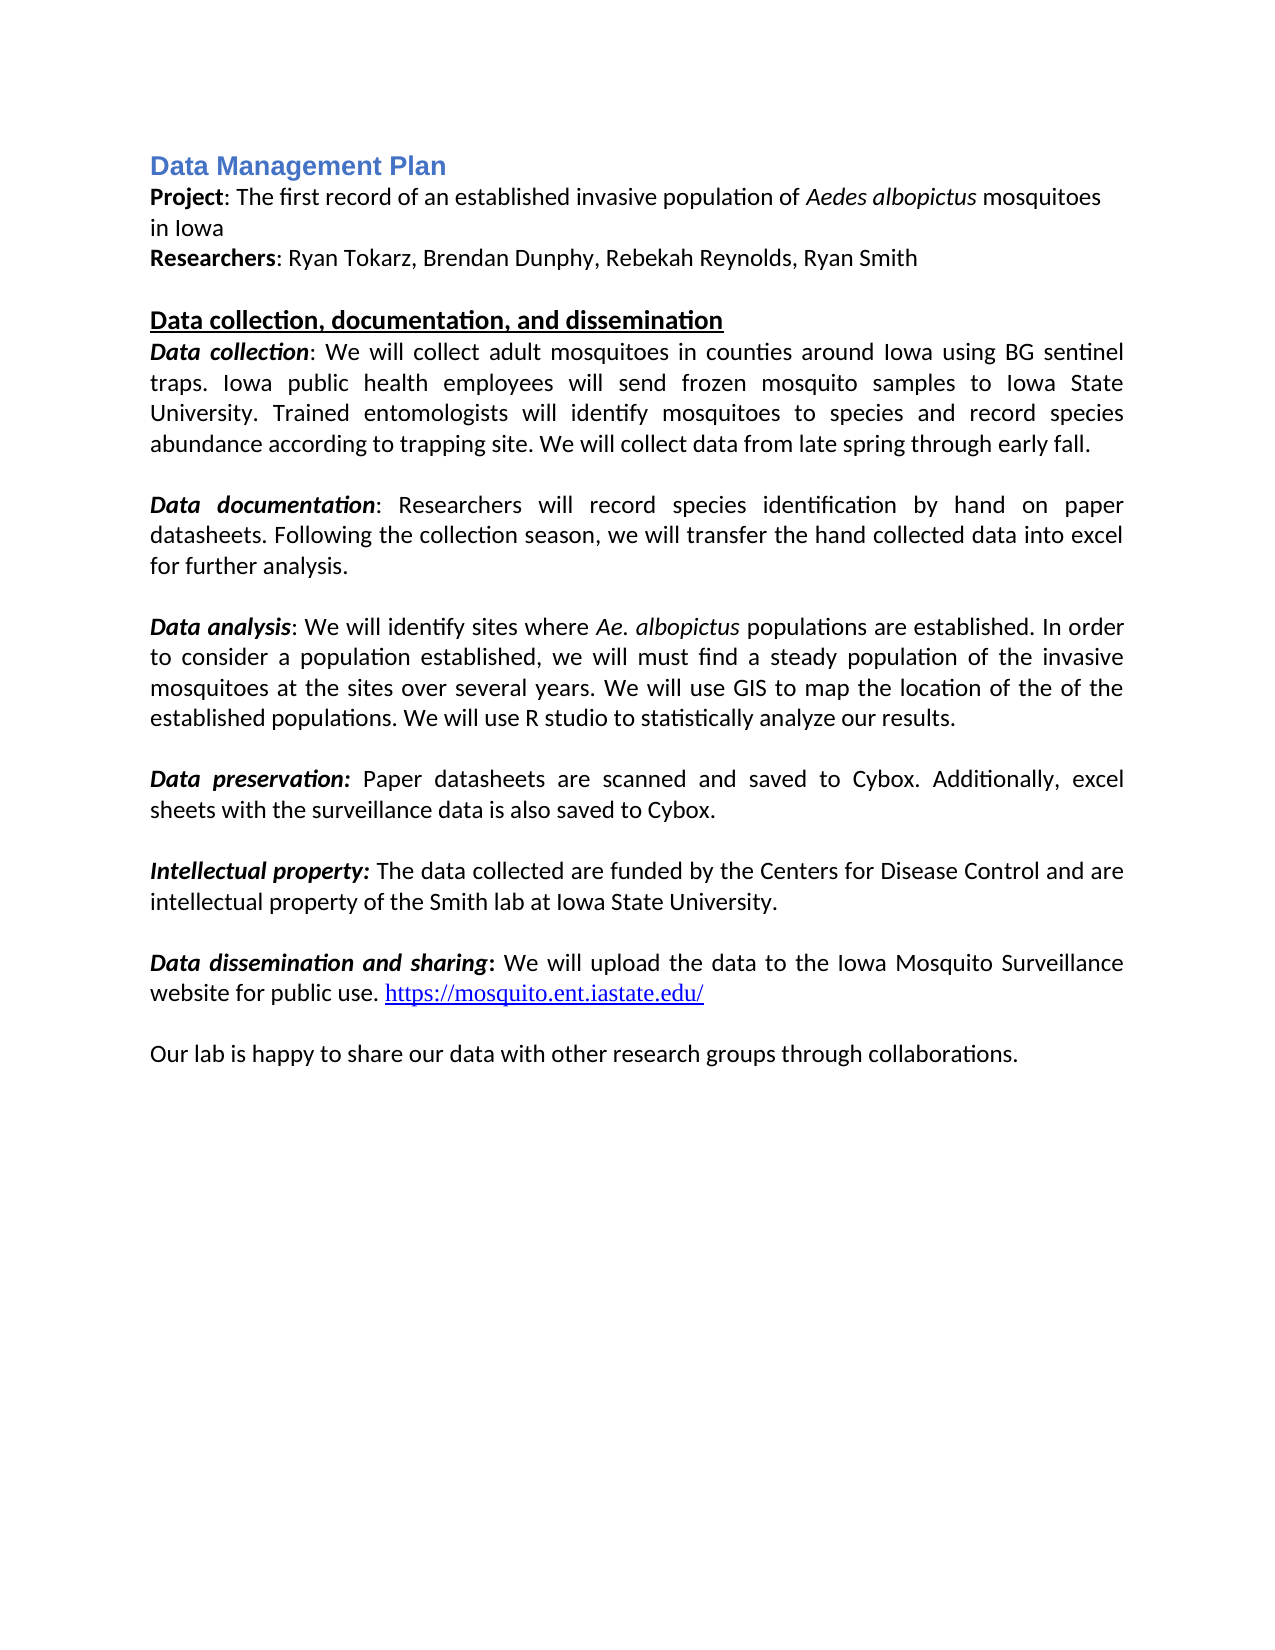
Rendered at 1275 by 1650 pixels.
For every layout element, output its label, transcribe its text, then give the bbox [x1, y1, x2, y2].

text Intellectual property: The data collected are funded by the Centers for Disease Control and are intellectual property of the Smith lab at Iowa State University. [150, 855, 1125, 916]
text Data dissemination and sharing: We will upload the data to the Iowa Mosquito Surveillance website for public use. https://mosquito.ent.iastate.edu/ [150, 947, 1125, 1008]
text Data documentation: Researchers will record species identification by hand on paper datasheets. Following the collection season, we will transfer the hand collected data into excel for further analysis. [150, 489, 1125, 581]
text Project: The first record of an established invasive population of Aedes albopictus mosquitoes in Iowa [150, 181, 1125, 242]
text Data preservation: Paper datasheets are scanned and saved to Cybox. Additionally, excel sheets with the surveillance data is also saved to Cybox. [150, 764, 1125, 825]
text Our lab is happy to share our data with other research groups through collaborations. [150, 1038, 1125, 1069]
text Data analysis: We will identify sites where Ae. albopictus populations are established. In order to consider a population established, we will must find a steady population of the invasive mosquitoes at the sites over several years. We will use GIS to map the location of the of the established populations. We will use R studio to statistically analyze our results. [150, 611, 1125, 733]
text Data Management Plan [150, 150, 1125, 181]
text Data collection: We will collect adult mosquitoes in counties around Iowa using BG sentinel traps. Iowa public health employees will send frozen mosquito samples to Iowa State University. Trained entomologists will identify mosquitoes to species and record species abundance according to trapping site. We will collect data from late spring through early fall. [150, 336, 1125, 458]
text Researchers: Ryan Tokarz, Brendan Dunphy, Rebekah Reynolds, Ryan Smith [150, 242, 1125, 273]
text Data collection, documentation, and dissemination [150, 303, 1125, 336]
